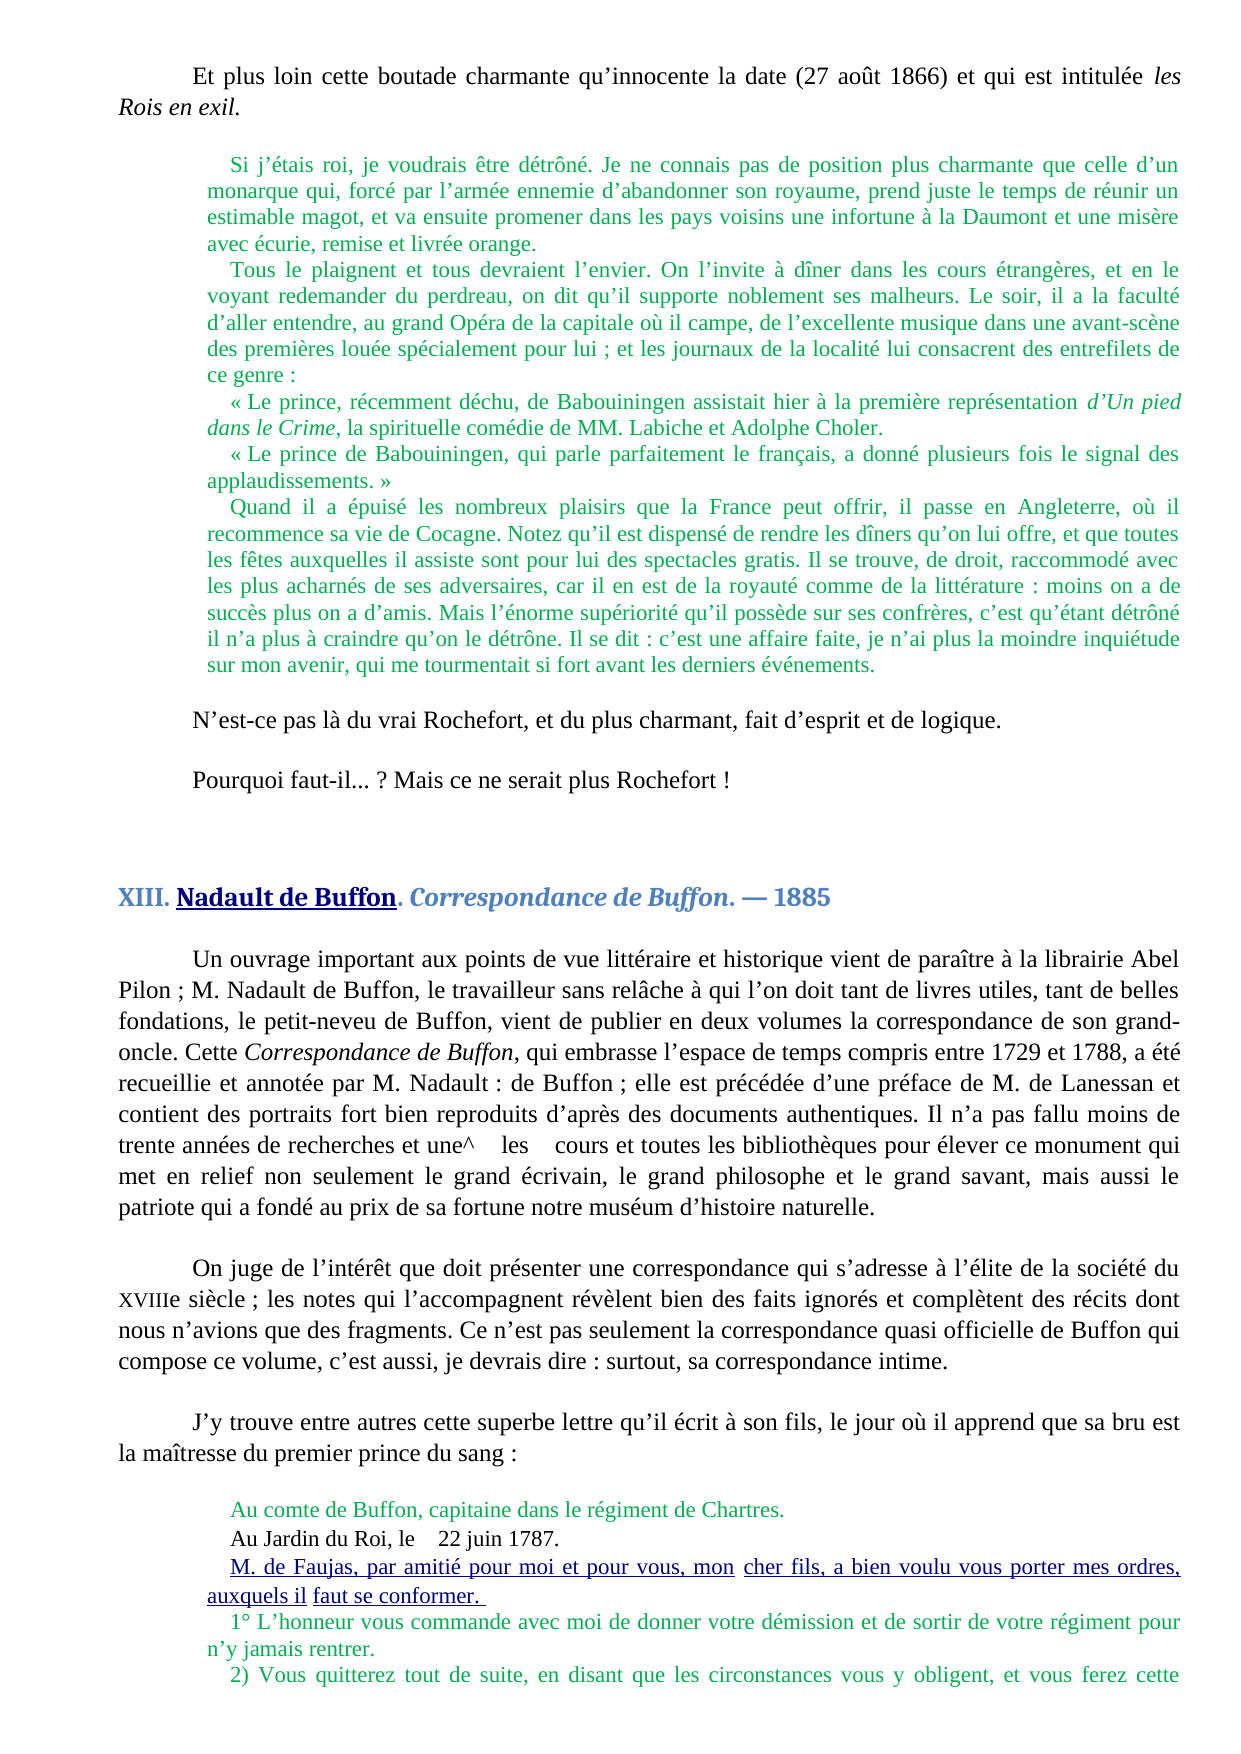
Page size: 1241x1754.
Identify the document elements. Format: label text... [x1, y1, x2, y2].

text 1° L’honneur vous commande avec moi de donner votre démission et de sortir de votre régiment pour n’y jamais rentrer. [207, 1608, 1181, 1661]
text Au comte de Buffon, capitaine dans le régiment de Chartres. [207, 1496, 1181, 1522]
text Et plus loin cette boutade charmante qu’innocente la date (27 août 1866) et qui est intitulée les Rois en exil. [118, 59, 1181, 121]
text « Le prince, récemment déchu, de Babouiningen assistait hier à la première représentation d’Un pied dans le Crime, la spirituelle comédie de MM. Labiche et Adolphe Choler. [207, 388, 1181, 441]
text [207, 1661, 1181, 1687]
text Pourquoi faut-il... ? Mais ce ne serait plus Rochefort ! [118, 763, 1181, 794]
text Un ouvrage important aux points de vue littéraire et historique vient de paraître à la librairie Abel Pilon ; M. Nadault de Buffon, le travailleur sans relâche à qui l’on doit tant de livres utiles, tant de belles fondations, le petit-neveu de Buffon, vient de publier en deux volumes la correspondance de son grand-oncle. Cette Correspondance de Buffon, qui embrasse l’espace de temps compris entre 1729 et 1788, a été recueillie et annotée par M. Nadault : de Buffon ; elle est précédée d’une préface de M. de Lanessan et contient des portraits fort bien reproduits d’après des documents authentiques. Il n’a pas fallu moins de trente années de recherches et une^ les cours et toutes les bibliothèques pour élever ce monument qui met en relief non seulement le grand écrivain, le grand philosophe et le grand savant, mais aussi le patriote qui a fondé au prix de sa fortune notre muséum d’histoire naturelle. [118, 942, 1181, 1221]
text M. de Faujas, par amitié pour moi et pour vous, mon cher fils, a bien voulu vous porter mes ordres, auxquels il faut se conformer. [207, 1551, 1181, 1608]
text Tous le plaignent et tous devraient l’envier. On l’invite à dîner dans les cours étrangères, et en le voyant redemander du perdreau, on dit qu’il supporte noblement ses malheurs. Le soir, il a la faculté d’aller entendre, au grand Opéra de la capitale où il campe, de l’excellente musique dans une avant-scène des premières louée spécialement pour lui ; et les journaux de la localité lui consacrent des entrefilets de ce genre : [207, 256, 1181, 388]
subtitle XIII. Nadault de Buffon. Correspondance de Buffon. — 1885 [118, 882, 1181, 913]
text « Le prince de Babouiningen, qui parle parfaitement le français, a donné plusieurs fois le signal des applaudissements. » [207, 441, 1181, 493]
text J’y trouve entre autres cette superbe lettre qu’il écrit à son fils, le jour où il apprend que sa bru est la maîtresse du premier prince du sang : [118, 1404, 1181, 1466]
text Au Jardin du Roi, le 22 juin 1787. [207, 1522, 1181, 1551]
text On juge de l’intérêt que doit présenter une correspondance qui s’adresse à l’élite de la société du XVIIIe siècle ; les notes qui l’accompagnent révèlent bien des faits ignorés et complètent des récits dont nous n’avions que des fragments. Ce n’est pas seulement la correspondance quasi officielle de Buffon qui compose ce volume, c’est aussi, je devrais dire : surtout, sa correspondance intime. [118, 1251, 1181, 1375]
text Quand il a épuisé les nombreux plaisirs que la France peut offrir, il passe en Angleterre, où il recommence sa vie de Cocagne. Notez qu’il est dispensé de rendre les dîners qu’on lui offre, et que toutes les fêtes auxquelles il assiste sont pour lui des spectacles gratis. Il se trouve, de droit, raccommodé avec les plus acharnés de ses adversaires, car il en est de la royauté comme de la littérature : moins on a de succès plus on a d’amis. Mais l’énorme supériorité qu’il possède sur ses confrères, c’est qu’étant détrôné il n’a plus à craindre qu’on le détrône. Il se dit : c’est une affaire faite, je n’ai plus la moindre inquiétude sur mon avenir, qui me tourmentait si fort avant les derniers événements. [207, 493, 1181, 678]
text N’est-ce pas là du vrai Rochefort, et du plus charmant, fait d’esprit et de logique. [118, 703, 1181, 734]
text Si j’étais roi, je voudrais être détrôné. Je ne connais pas de position plus charmante que celle d’un monarque qui, forcé par l’armée ennemie d’abandonner son royaume, prend juste le temps de réunir un estimable magot, et va ensuite promener dans les pays voisins une infortune à la Daumont et une misère avec écurie, remise et livrée orange. [207, 151, 1181, 256]
